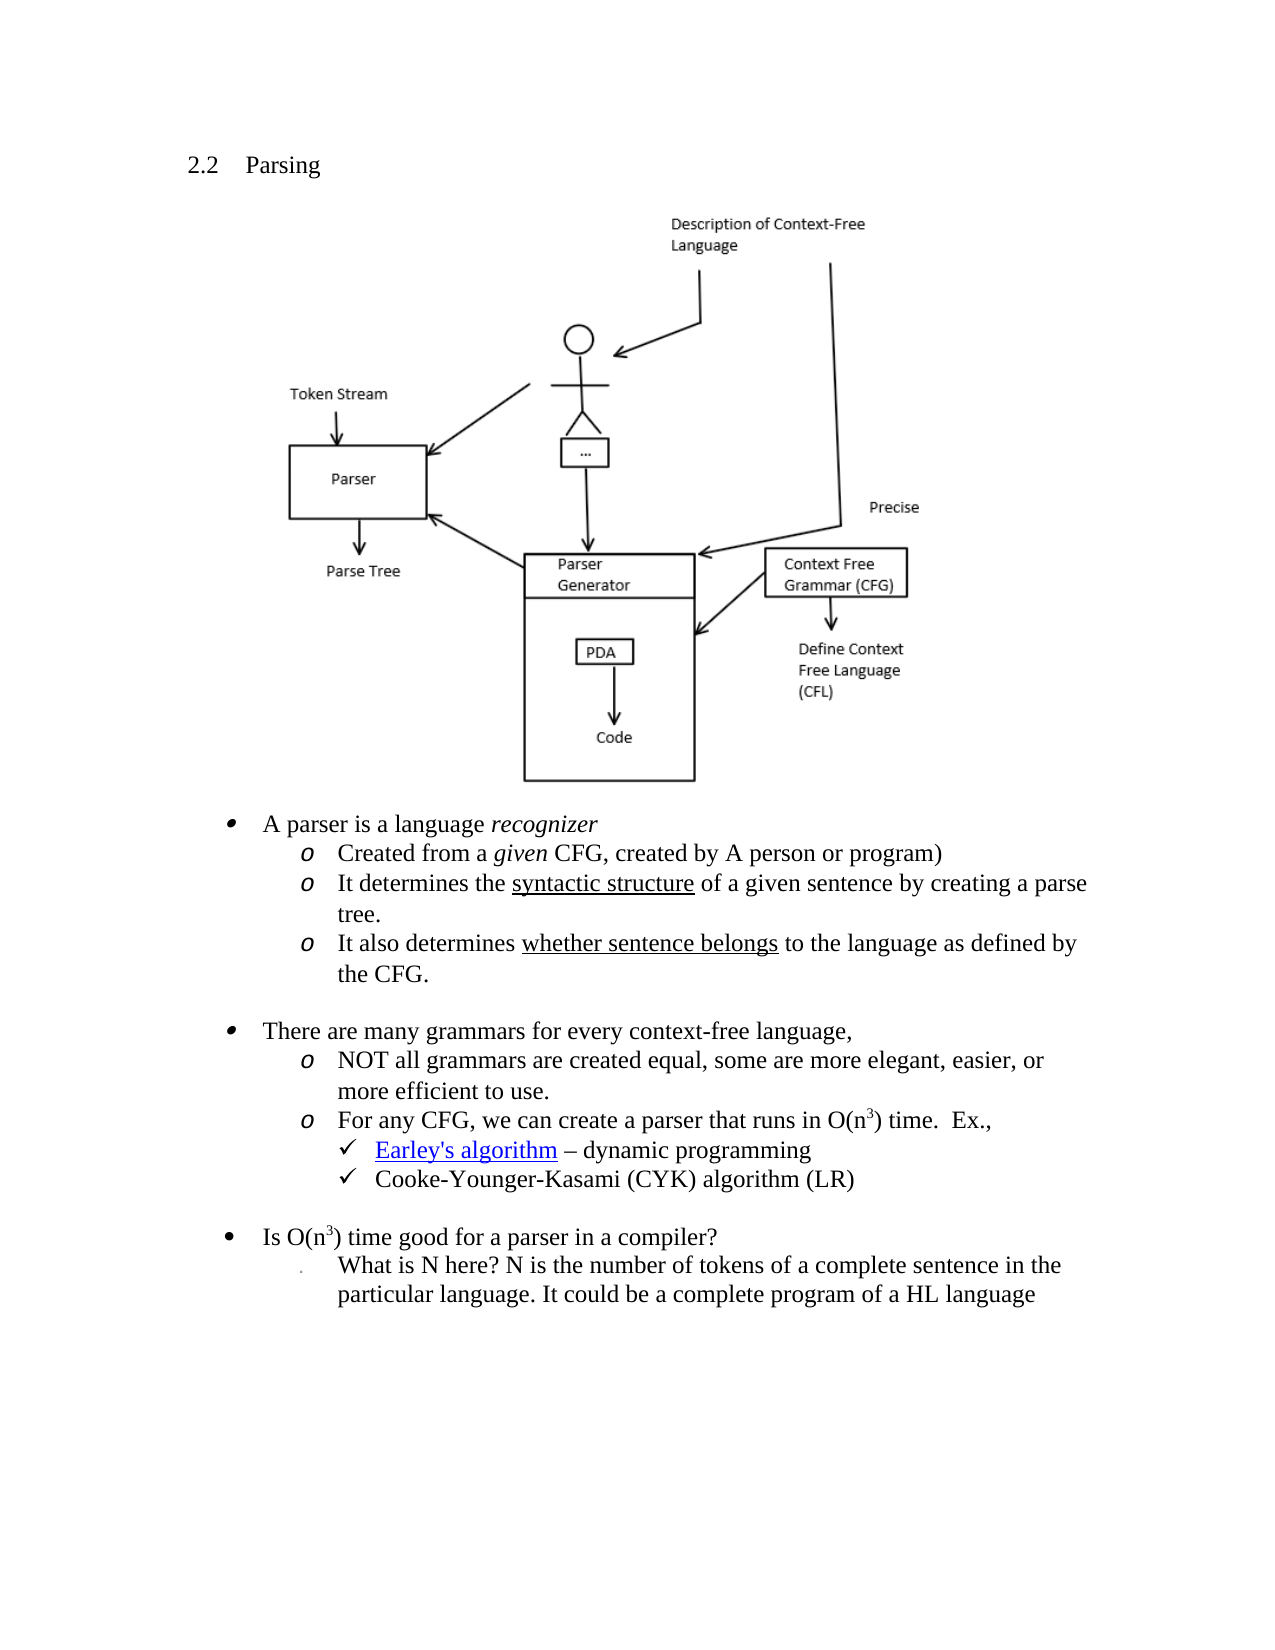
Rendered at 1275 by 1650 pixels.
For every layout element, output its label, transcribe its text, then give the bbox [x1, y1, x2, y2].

list NOT all grammars are created equal, some are more elegant, easier, or more efficient to use. [300, 1045, 1087, 1105]
list Cooke-Younger-Kasami (CYK) algorithm (LR) [337, 1164, 1087, 1193]
list It determines the syntactic structure of a given sentence by creating a parse tree. [300, 868, 1087, 928]
list Created from a given CFG, created by A person or program) [300, 838, 1087, 868]
picture [245, 207, 959, 809]
list A parser is a language recognizer [225, 809, 1087, 838]
list Is O(n3) time good for a parser in a compiler? [225, 1222, 1087, 1251]
list It also determines whether sentence belongs to the language as defined by the CFG. [300, 928, 1087, 988]
list Earley's algorithm – dynamic programming [337, 1136, 1087, 1164]
list There are many grammars for every context-free language, [225, 1016, 1087, 1045]
list For any CFG, we can create a parser that runs in O(n3) time. Ex., [300, 1105, 1087, 1136]
list Parsing [187, 150, 1087, 179]
list What is N here? N is the number of tokens of a complete sentence in the particular language. It could be a complete program of a HL language . [300, 1251, 1087, 1308]
